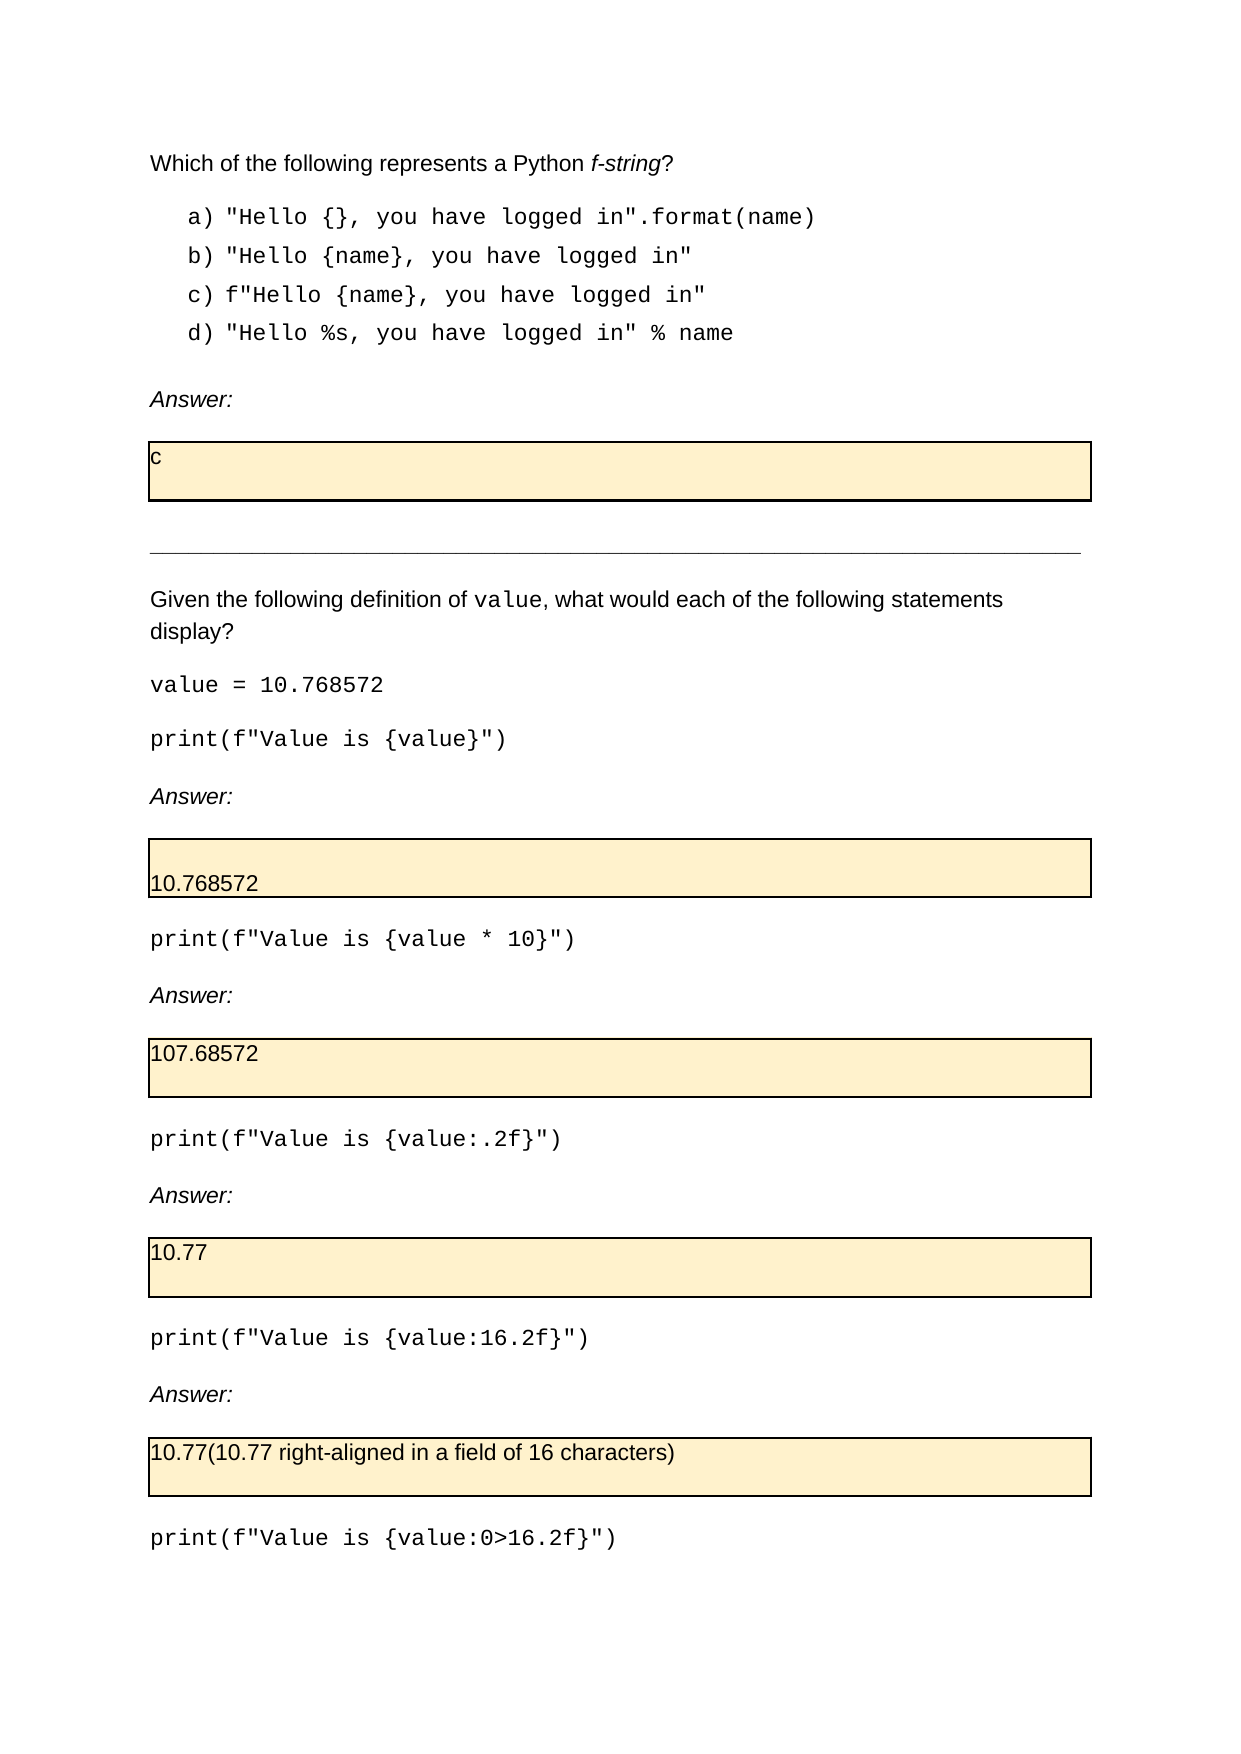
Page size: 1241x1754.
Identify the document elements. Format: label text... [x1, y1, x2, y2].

text Which of the following represents a Python f-string? [150, 150, 1090, 176]
text Given the following definition of value, what would each of the following statements display? [150, 586, 1090, 644]
text Answer: [150, 1381, 1090, 1408]
text c [150, 443, 1090, 469]
text value = 10.768572 [150, 673, 1090, 699]
text print(f"Value is {value:16.2f}") [150, 1327, 1090, 1352]
text _________________________________________________________________________ [150, 530, 1090, 557]
text print(f"Value is {value}") [150, 728, 1090, 754]
list "Hello %s, you have logged in" % name [187, 322, 1090, 348]
text 10.77 [150, 1239, 1090, 1265]
list f"Hello {name}, you have logged in" [187, 283, 1090, 309]
text 10.768572 [150, 868, 1090, 896]
text Answer: [150, 783, 1090, 809]
text 10.77(10.77 right-aligned in a field of 16 characters) [150, 1439, 1090, 1465]
text Answer: [150, 982, 1090, 1008]
text Answer: [150, 1182, 1090, 1208]
list "Hello {name}, you have logged in" [187, 244, 1090, 270]
text Answer: [150, 386, 1090, 412]
text print(f"Value is {value:0>16.2f}") [150, 1526, 1090, 1552]
list "Hello {}, you have logged in".format(name) [187, 205, 1090, 231]
text print(f"Value is {value:.2f}") [150, 1127, 1090, 1153]
text 107.68572 [150, 1040, 1090, 1066]
text print(f"Value is {value * 10}") [150, 927, 1090, 953]
